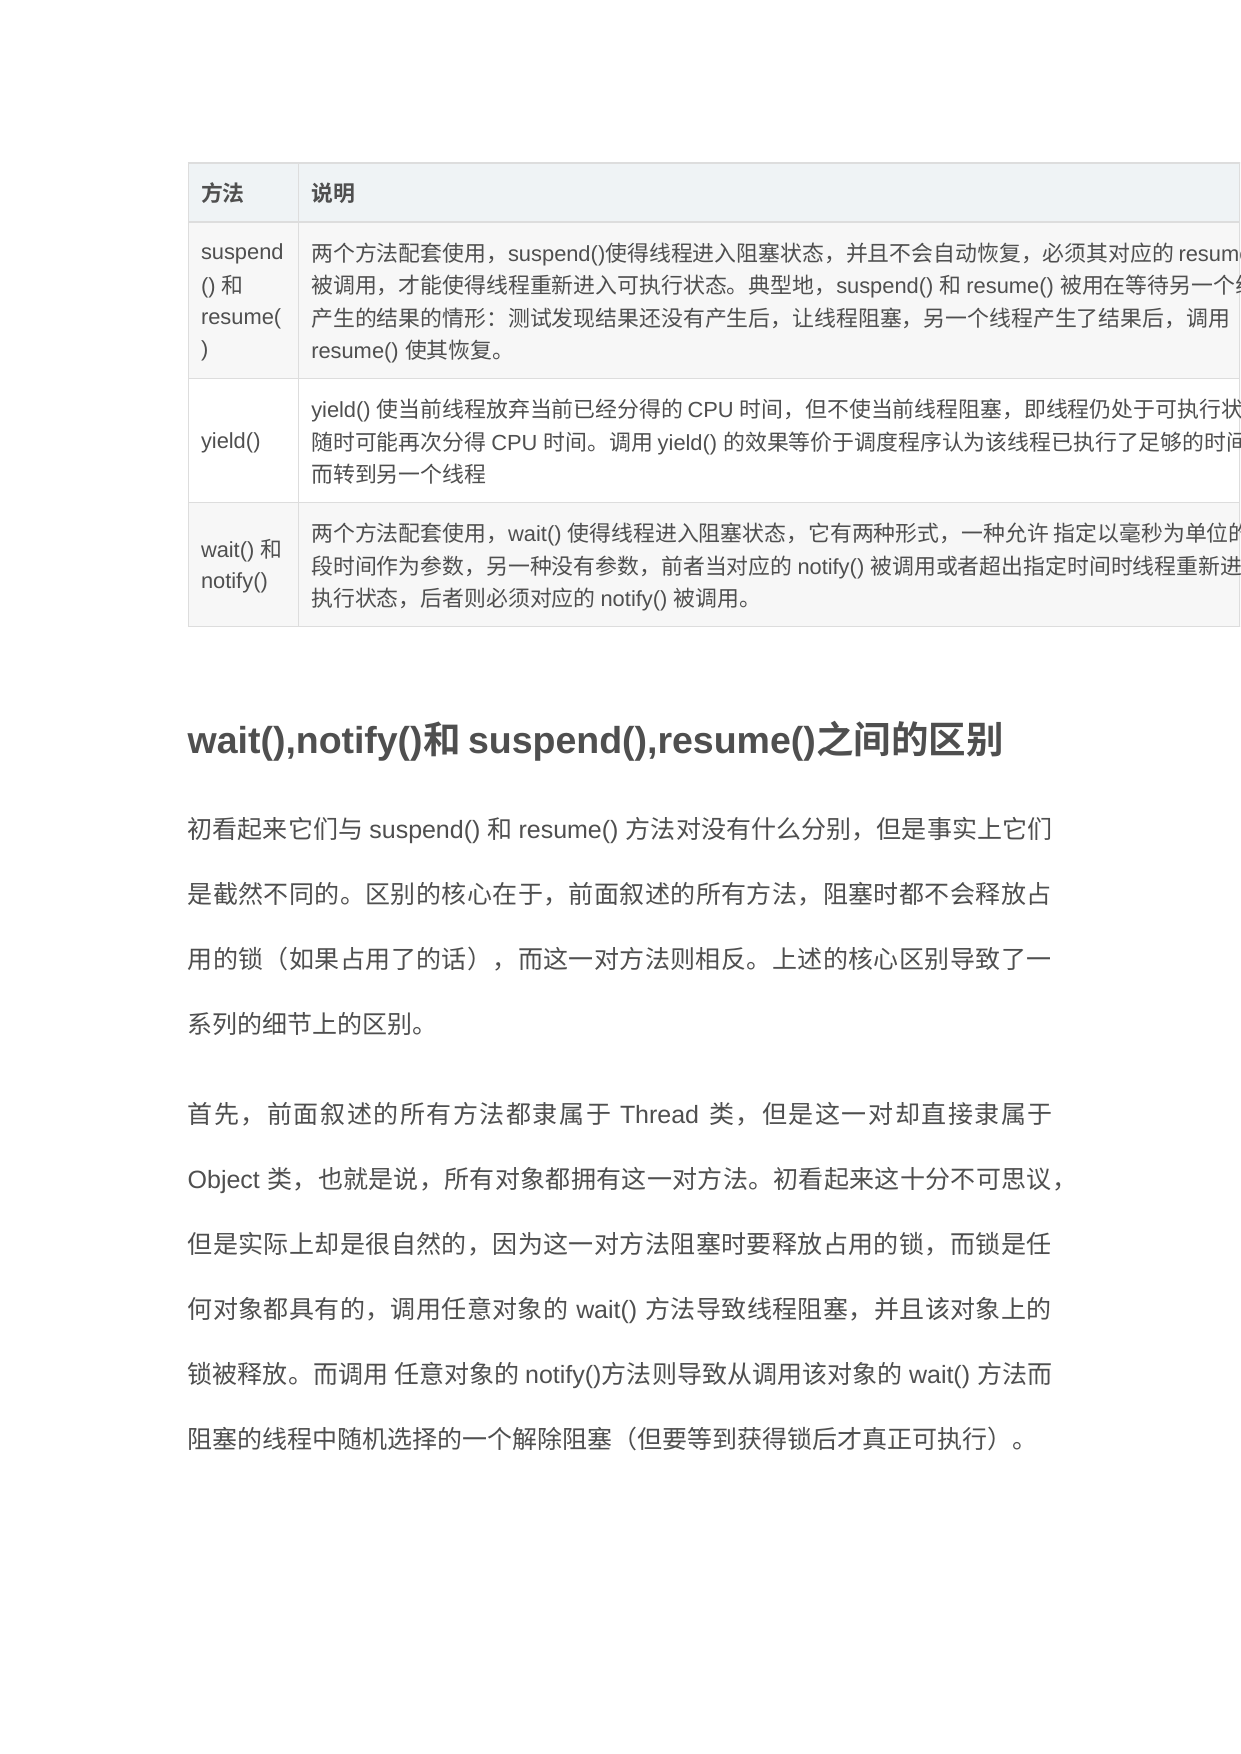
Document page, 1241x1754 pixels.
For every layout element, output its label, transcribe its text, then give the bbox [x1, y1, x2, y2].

table_cell yield() 使当前线程放弃当前已经分得的CPU 时间，但不使当前线程阻塞，即线程仍处于可执行状态，随时可能再次分得 CPU 时间。调用 yield() 的效果等价于调度程序认为该线程已执行了足够的时间从而转到另一个线程 [299, 379, 1239, 502]
text wait(),notify()和suspend(),resume()之间的区别 [187, 640, 1053, 770]
table_cell suspend() 和 resume() [189, 223, 298, 378]
table_cell 两个方法配套使用，suspend()使得线程进入阻塞状态，并且不会自动恢复，必须其对应的resume() 被调用，才能使得线程重新进入可执行状态。典型地，suspend() 和 resume() 被用在等待另一个线程产生的结果的情形：测试发现结果还没有产生后，让线程阻塞，另一个线程产生了结果后，调用 resume() 使其恢复。 [299, 223, 1239, 378]
table_cell wait() 和 notify() [189, 503, 298, 626]
table_cell yield() [189, 379, 298, 502]
table_header 方法 [189, 164, 298, 221]
text 首先，前面叙述的所有方法都隶属于 Thread 类，但是这一对却直接隶属于 Object 类，也就是说，所有对象都拥有这一对方法。初看起来这十分不可思议，但是实际上却是很自然的，因为这一对方法阻塞时要释放占用的锁，而锁是任何对象都具有的，调用任意对象的 wait() 方法导致线程阻塞，并且该对象上的锁被释放。而调用 任意对象的notify()方法则导致从调用该对象的 wait() 方法而阻塞的线程中随机选择的一个解除阻塞（但要等到获得锁后才真正可执行）。 [187, 1080, 1053, 1470]
text 初看起来它们与 suspend() 和 resume() 方法对没有什么分别，但是事实上它们是截然不同的。区别的核心在于，前面叙述的所有方法，阻塞时都不会释放占用的锁（如果占用了的话），而这一对方法则相反。上述的核心区别导致了一系列的细节上的区别。 [187, 795, 1053, 1055]
table_cell 两个方法配套使用，wait() 使得线程进入阻塞状态，它有两种形式，一种允许 指定以毫秒为单位的一段时间作为参数，另一种没有参数，前者当对应的 notify() 被调用或者超出指定时间时线程重新进入可执行状态，后者则必须对应的 notify() 被调用。 [299, 503, 1239, 626]
table_header 说明 [299, 164, 1239, 221]
